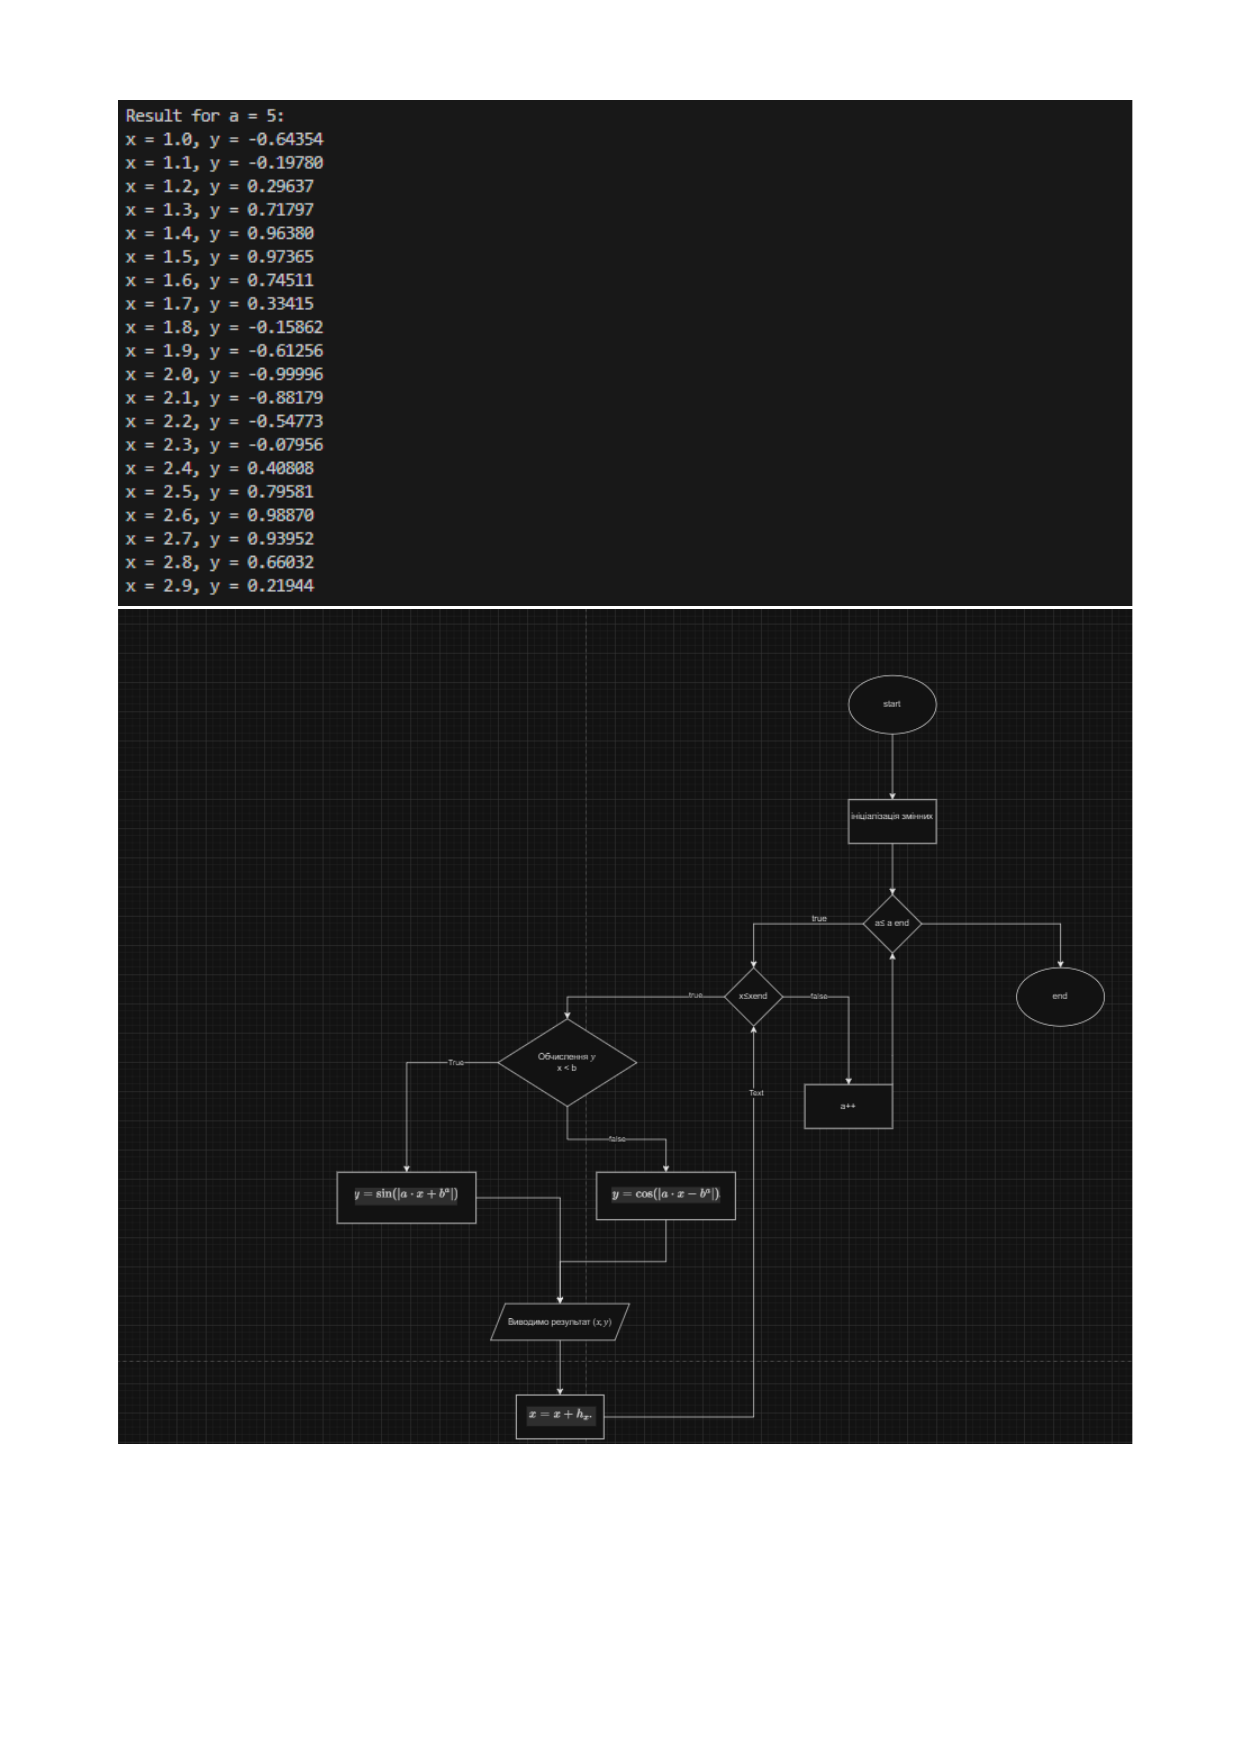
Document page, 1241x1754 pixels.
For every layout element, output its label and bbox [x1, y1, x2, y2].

picture [118, 609, 1133, 1444]
picture [118, 100, 1133, 606]
